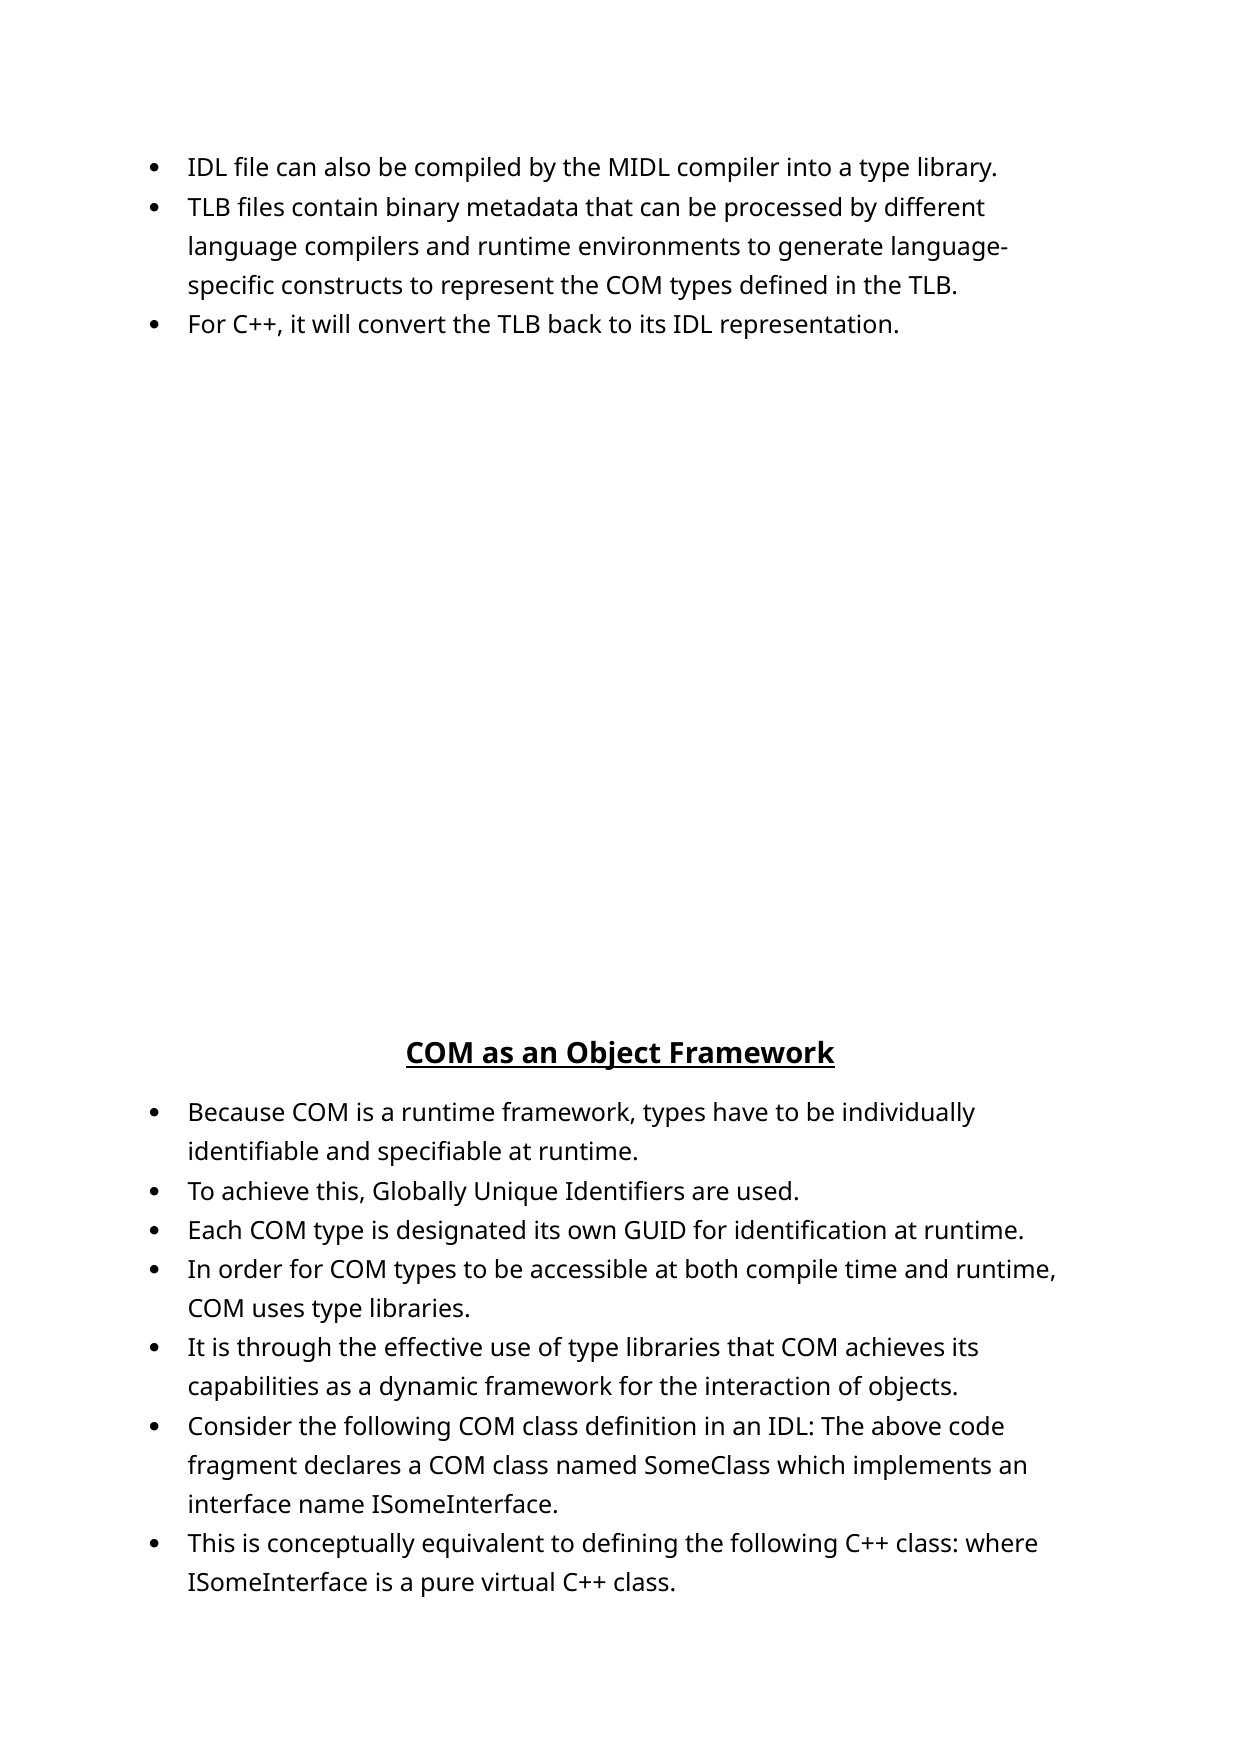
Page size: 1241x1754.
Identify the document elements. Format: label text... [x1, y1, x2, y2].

list Consider the following COM class definition in an IDL: The above code fragment declares a COM class named SomeClass which implements an interface name ISomeInterface. [150, 1408, 1090, 1521]
list Each COM type is designated its own GUID for identification at runtime. [150, 1212, 1090, 1246]
list It is through the effective use of type libraries that COM achieves its capabilities as a dynamic framework for the interaction of objects. [150, 1330, 1090, 1403]
list In order for COM types to be accessible at both compile time and runtime, COM uses type libraries. [150, 1251, 1090, 1325]
list This is conceptually equivalent to defining the following C++ class: where ISomeInterface is a pure virtual C++ class. [150, 1526, 1090, 1599]
list Because COM is a runtime framework, types have to be individually identifiable and specifiable at runtime. [150, 1095, 1090, 1168]
list IDL file can also be compiled by the MIDL compiler into a type library. [150, 150, 1090, 184]
list TLB files contain binary metadata that can be processed by different language compilers and runtime environments to generate language-specific constructs to represent the COM types defined in the TLB. [150, 189, 1090, 302]
list For C++, it will convert the TLB back to its IDL representation. [150, 307, 1090, 341]
list To achieve this, Globally Unique Identifiers are used. [150, 1173, 1090, 1207]
text COM as an Object Framework [150, 1032, 1090, 1072]
